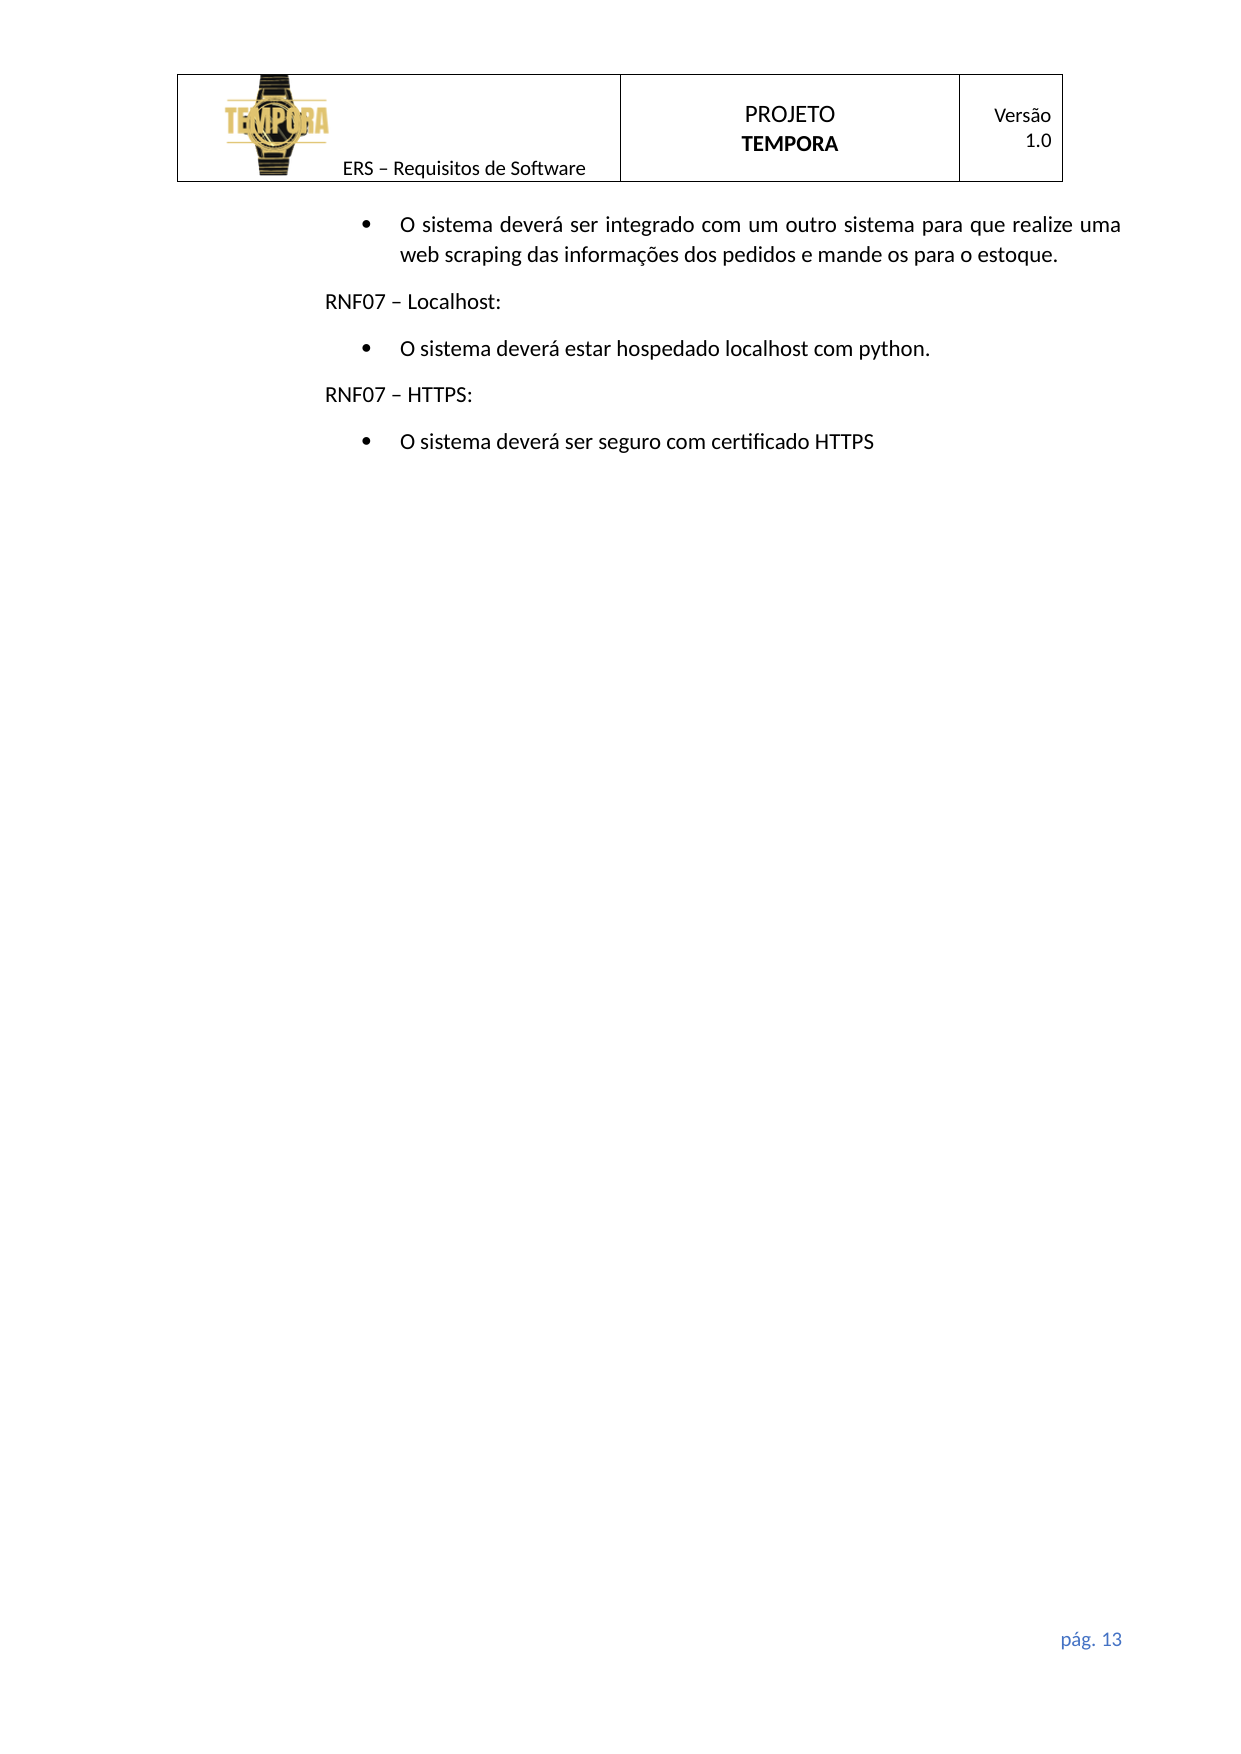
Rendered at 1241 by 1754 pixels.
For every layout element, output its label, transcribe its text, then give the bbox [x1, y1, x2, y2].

list O sistema deverá estar hospedado localhost com python. [362, 334, 1122, 362]
text RNF07 – Localhost: [325, 287, 1122, 315]
list O sistema deverá ser seguro com certificado HTTPS [362, 427, 1122, 455]
picture [211, 75, 343, 176]
text RNF07 – HTTPS: [325, 381, 1122, 408]
list O sistema deverá ser integrado com um outro sistema para que realize uma web scraping das informações dos pedidos e mande os para o estoque. [362, 210, 1122, 268]
